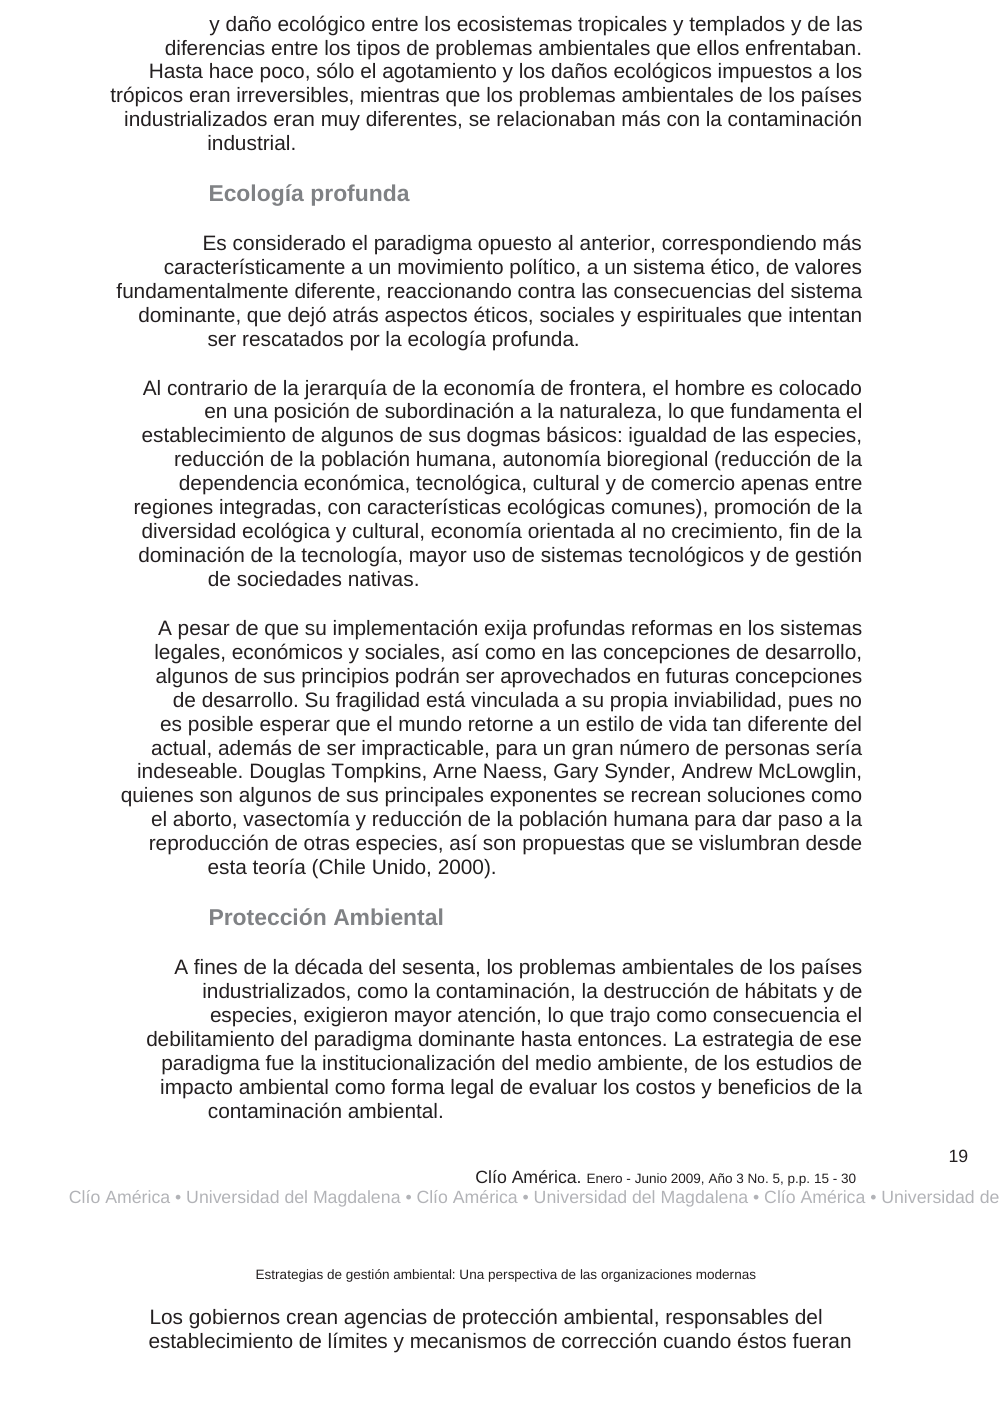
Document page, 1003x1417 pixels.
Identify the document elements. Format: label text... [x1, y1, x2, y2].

text Los gobiernos crean agencias de protección ambiental, responsables del [149, 1305, 998, 1329]
text actual, además de ser impracticable, para un gran número de personas sería [1, 735, 863, 759]
text reducción de la población humana, autonomía bioregional (reducción de la [1, 447, 863, 471]
text Estrategias de gestión ambiental: Una perspectiva de las organizaciones modernas [255, 1267, 998, 1282]
text dependencia económica, tecnológica, cultural y de comercio apenas entre [1, 471, 863, 495]
text de desarrollo. Su fragilidad está vinculada a su propia inviabilidad, pues no [1, 687, 862, 711]
text A fines de la década del sesenta, los problemas ambientales de los países [1, 955, 863, 979]
text ser rescatados por la ecología profunda. [207, 327, 998, 351]
text diferencias entre los tipos de problemas ambientales que ellos enfrentaban. [1, 35, 863, 59]
text indeseable. Douglas Tompkins, Arne Naess, Gary Synder, Andrew McLowglin, [1, 759, 863, 783]
text y daño ecológico entre los ecosistemas tropicales y templados y de las [1, 11, 863, 35]
text reproducción de otras especies, así son propuestas que se vislumbran desde [1, 831, 863, 855]
text Clío América. Enero - Junio 2009, Año 3 No. 5, p.p. 15 - 30 [1, 1167, 856, 1187]
text Hasta hace poco, sólo el agotamiento y los daños ecológicos impuestos a los [1, 59, 863, 83]
text impacto ambiental como forma legal de evaluar los costos y beneficios de la [1, 1074, 863, 1098]
text establecimiento de algunos de sus dogmas básicos: igualdad de las especies, [1, 423, 863, 447]
text algunos de sus principios podrán ser aprovechados en futuras concepciones [1, 663, 863, 687]
text trópicos eran irreversibles, mientras que los problemas ambientales de los países [1, 83, 863, 107]
text regiones integradas, con características ecológicas comunes), promoción de la [1, 495, 863, 519]
text industrializados eran muy diferentes, se relacionaban más con la contaminación [1, 107, 862, 131]
text Clío América • Universidad del Magdalena • Clío América • Universidad del Magdalena • Clío América • Universidad de [1, 1187, 1000, 1207]
text esta teoría (Chile Unido, 2000). [207, 855, 998, 879]
text especies, exigieron mayor atención, lo que trajo como consecuencia el [1, 1003, 863, 1027]
text Ecología profunda [208, 180, 998, 207]
text quienes son algunos de sus principales exponentes se recrean soluciones como [1, 783, 863, 807]
text A pesar de que su implementación exija profundas reformas en los sistemas [1, 616, 863, 639]
text debilitamiento del paradigma dominante hasta entonces. La estrategia de ese [1, 1027, 863, 1051]
text Al contrario de la jerarquía de la economía de frontera, el hombre es colocado [1, 375, 863, 399]
text establecimiento de límites y mecanismos de corrección cuando éstos fueran [148, 1329, 998, 1353]
text el aborto, vasectomía y reducción de la población humana para dar paso a la [1, 807, 863, 831]
text 19 [1, 1146, 968, 1167]
text dominante, que dejó atrás aspectos éticos, sociales y espirituales que intentan [1, 303, 863, 327]
text industrializados, como la contaminación, la destrucción de hábitats y de [1, 979, 863, 1003]
text dominación de la tecnología, mayor uso de sistemas tecnológicos y de gestión [1, 543, 863, 567]
text legales, económicos y sociales, así como en las concepciones de desarrollo, [1, 639, 862, 663]
text de sociedades nativas. [208, 567, 998, 591]
text contaminación ambiental. [208, 1098, 998, 1122]
text Protección Ambiental [208, 904, 998, 930]
text fundamentalmente diferente, reaccionando contra las consecuencias del sistema [1, 279, 863, 303]
text diversidad ecológica y cultural, economía orientada al no crecimiento, fin de la [1, 519, 862, 543]
text paradigma fue la institucionalización del medio ambiente, de los estudios de [1, 1051, 863, 1074]
text es posible esperar que el mundo retorne a un estilo de vida tan diferente del [1, 711, 862, 735]
text característicamente a un movimiento político, a un sistema ético, de valores [1, 255, 863, 279]
text Es considerado el paradigma opuesto al anterior, correspondiendo más [1, 231, 862, 255]
text en una posición de subordinación a la naturaleza, lo que fundamenta el [1, 399, 863, 423]
text industrial. [207, 131, 998, 155]
